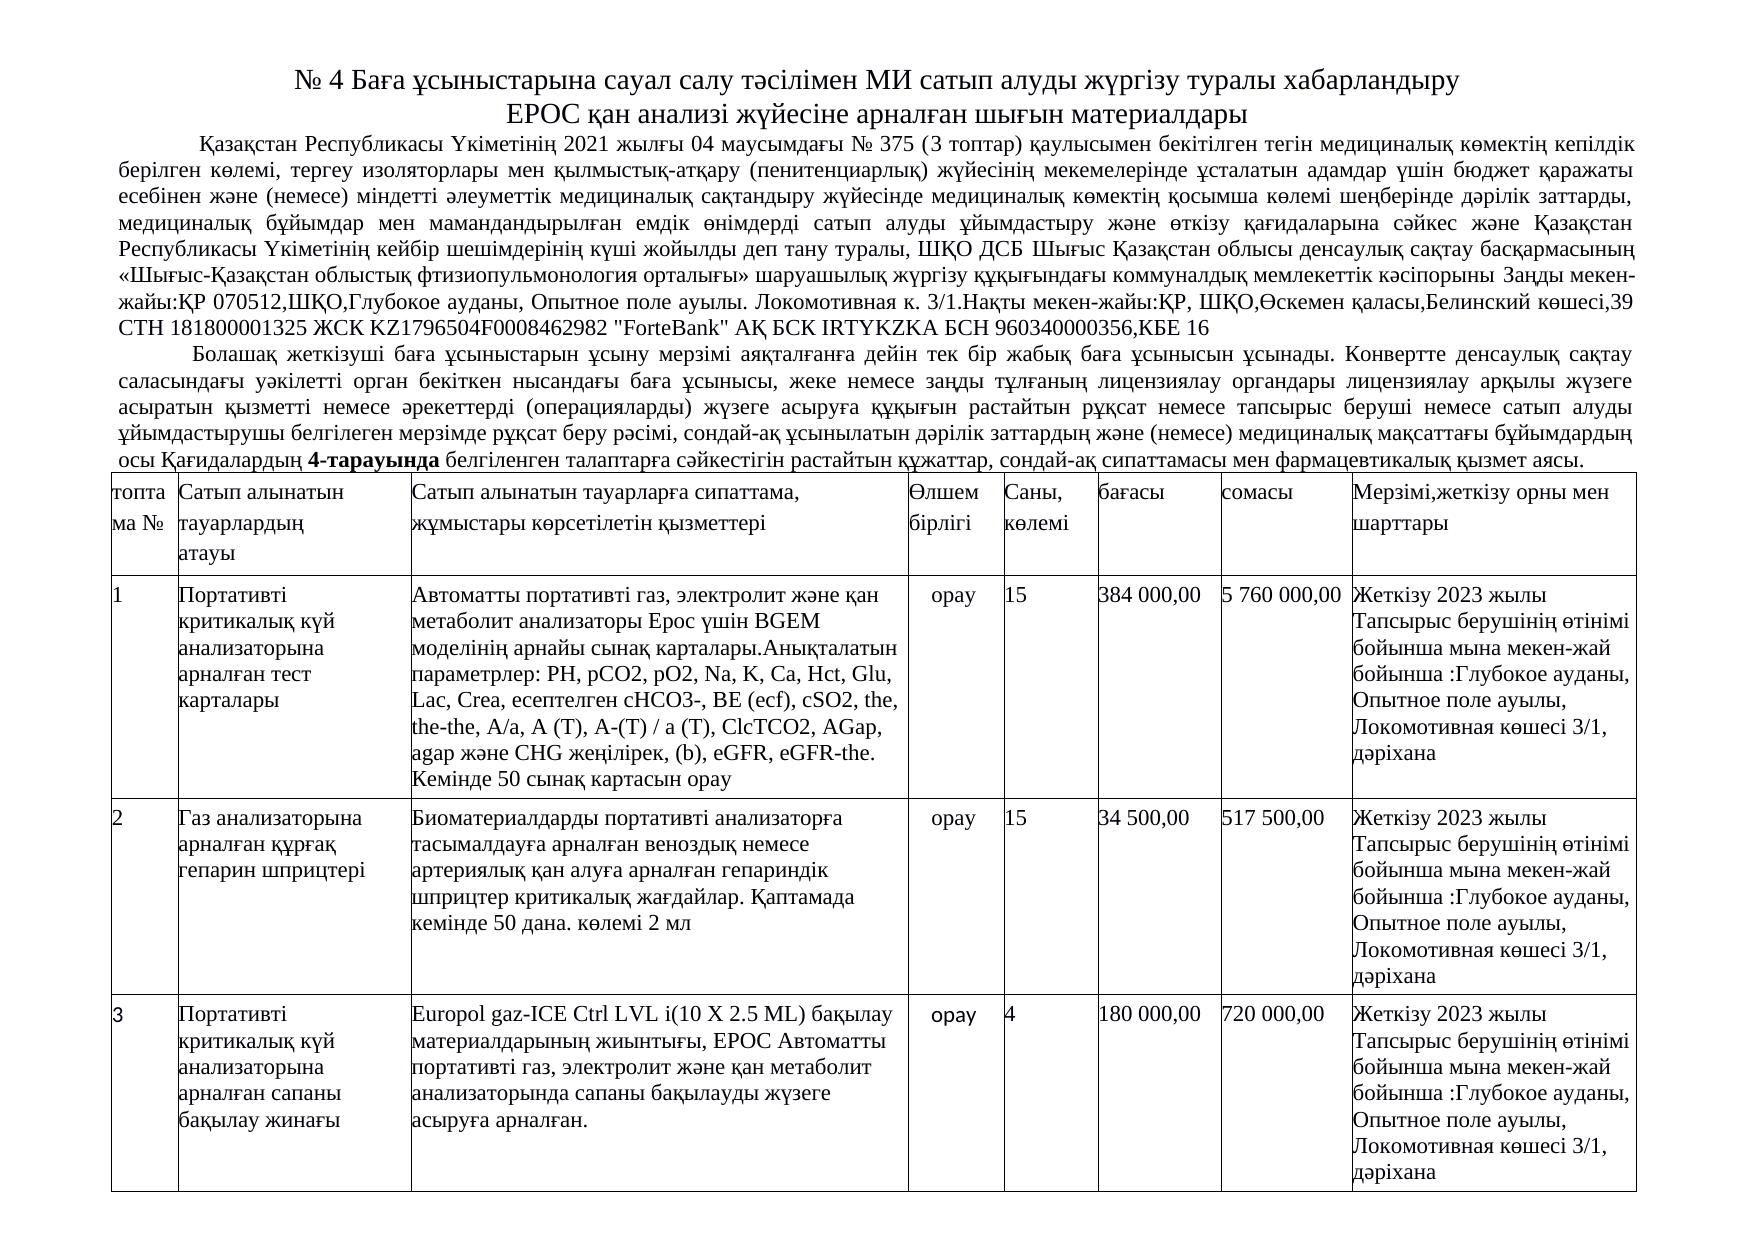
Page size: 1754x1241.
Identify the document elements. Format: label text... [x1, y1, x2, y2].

table_cell 3 [112, 995, 178, 1191]
text Болашақ жеткізуші баға ұсыныстарын ұсыну мерзімі аяқталғанға дейін тек бір жабық баға ұсынысын ұсынады. Конвертте денсаулық сақтау саласындағы уәкілетті орган бекіткен нысандағы баға ұсынысы, жеке немесе заңды тұлғаның лицензиялау органдары лицензиялау арқылы жүзеге асыратын қызметті немесе әрекеттерді (операцияларды) жүзеге асыруға құқығын растайтын рұқсат немесе тапсырыс беруші немесе сатып алуды ұйымдастырушы белгілеген мерзімде рұқсат беру рәсімі, сондай-ақ ұсынылатын дәрілік заттардың және (немесе) медициналық мақсаттағы бұйымдардың осы Қағидалардың 4-тарауында белгіленген талаптарға сәйкестігін растайтын құжаттар, сондай-ақ сипаттамасы мен фармацевтикалық қызмет аясы. [118, 340, 1636, 472]
table_cell 720 000,00 [1222, 995, 1352, 1191]
table_cell 34 500,00 [1099, 799, 1221, 994]
table_header бағасы [1099, 473, 1221, 575]
table_cell 2 [112, 799, 178, 994]
table_header Сатып алынатын тауарларға сипаттама, жұмыстары көрсетілетін қызметтері [412, 473, 908, 575]
table_cell 5 760 000,00 [1222, 576, 1352, 798]
table_cell Биоматериалдарды портативті анализаторға тасымалдауға арналған веноздық немесе артериялық қан алуға арналған гепариндік шприцтер критикалық жағдайлар. Қаптамада кемінде 50 дана. көлемі 2 мл [412, 799, 908, 994]
table_cell 15 [1005, 576, 1098, 798]
table_cell орау [909, 995, 1004, 1191]
table_cell 384 000,00 [1099, 576, 1221, 798]
text № 4 Баға ұсыныстарына сауал салу тәсілімен МИ сатып алуды жүргізу туралы хабарландыру [118, 62, 1636, 96]
table_cell орау [909, 799, 1004, 994]
table_header Сатып алынатын тауарлардың атауы [179, 473, 411, 575]
table_cell 4 [1005, 995, 1098, 1191]
table_cell Жеткізу 2023 жылы Тапсырыс берушінің өтінімі бойынша мына мекен-жай бойынша :Глубокое ауданы, Опытное поле ауылы, Локомотивная көшесі 3/1, дәріхана [1353, 576, 1636, 798]
table_cell орау [909, 576, 1004, 798]
table_header Мерзімі,жеткізу орны мен шарттары [1353, 473, 1636, 575]
table_cell 517 500,00 [1222, 799, 1352, 994]
table_cell Europol gaz-ICE Ctrl LVL i(10 X 2.5 ML) бақылау материалдарының жиынтығы, EPOC Автоматты портативті газ, электролит және қан метаболит анализаторында сапаны бақылауды жүзеге асыруға арналған. [412, 995, 908, 1191]
text Қазақстан Республикасы Үкіметінің 2021 жылғы 04 маусымдағы № 375 (3 топтар) қаулысымен бекітілген тегін медициналық көмектің кепілдік берілген көлемі, тергеу изоляторлары мен қылмыстық-атқару (пенитенциарлық) жүйесінің мекемелерінде ұсталатын адамдар үшін бюджет қаражаты есебінен және (немесе) міндетті әлеуметтік медициналық сақтандыру жүйесінде медициналық көмектің қосымша көлемі шеңберінде дәрілік заттарды, медициналық бұйымдар мен мамандандырылған емдік өнімдерді сатып алуды ұйымдастыру және өткізу қағидаларына сәйкес және Қазақстан Республикасы Үкіметінің кейбір шешімдерінің күші жойылды деп тану туралы, ШҚО ДСБ Шығыс Қазақстан облысы денсаулық сақтау басқармасының «Шығыс-Қазақстан облыстық фтизиопульмонология орталығы» шаруашылық жүргізу құқығындағы коммуналдық мемлекеттік кәсіпорыны Заңды мекен-жайы:ҚР 070512,ШҚО,Глубокое ауданы, Опытное поле ауылы. Локомотивная к. 3/1.Нақты мекен-жайы:ҚР, ШҚО,Өскемен қаласы,Белинский көшесі,39 СТН 181800001325 ЖСК KZ1796504F0008462982 "ForteBank" АҚ БСК IRTYKZKA БСН 960340000356,КБЕ 16 [118, 129, 1636, 340]
table_cell Газ анализаторына арналған құрғақ гепарин шприцтері [179, 799, 411, 994]
text EPOC қан анализі жүйесіне арналған шығын материалдары [118, 96, 1636, 129]
table_cell Портативті критикалық күй анализаторына арналған тест карталары [179, 576, 411, 798]
table_header сомасы [1222, 473, 1352, 575]
table_header Өлшем бірлігі [909, 473, 1004, 575]
table_cell 1 [112, 576, 178, 798]
table_header Саны, көлемі [1005, 473, 1098, 575]
table_cell Жеткізу 2023 жылы Тапсырыс берушінің өтінімі бойынша мына мекен-жай бойынша :Глубокое ауданы, Опытное поле ауылы, Локомотивная көшесі 3/1, дәріхана [1353, 995, 1636, 1191]
table_cell Портативті критикалық күй анализаторына арналған сапаны бақылау жинағы [179, 995, 411, 1191]
table_cell 180 000,00 [1099, 995, 1221, 1191]
table_cell 15 [1005, 799, 1098, 994]
table_cell Автоматты портативті газ, электролит және қан метаболит анализаторы Epoc үшін BGEM моделінің арнайы сынақ карталары.Анықталатын параметрлер: РН, рСО2, рО2, Na, K, Ca, Hct, Glu, Lac, Crea, есептелген cHCO3-, BE (ecf), cSO2, the, the-the, A/a, A (T), A-(T) / a (T), ClcTCO2, AGap, agap және CHG жеңілірек, (b), eGFR, eGFR-the. Кемінде 50 сынақ картасын орау [412, 576, 908, 798]
table_header топта ма № [112, 473, 178, 575]
table_cell Жеткізу 2023 жылы Тапсырыс берушінің өтінімі бойынша мына мекен-жай бойынша :Глубокое ауданы, Опытное поле ауылы, Локомотивная көшесі 3/1, дәріхана [1353, 799, 1636, 994]
